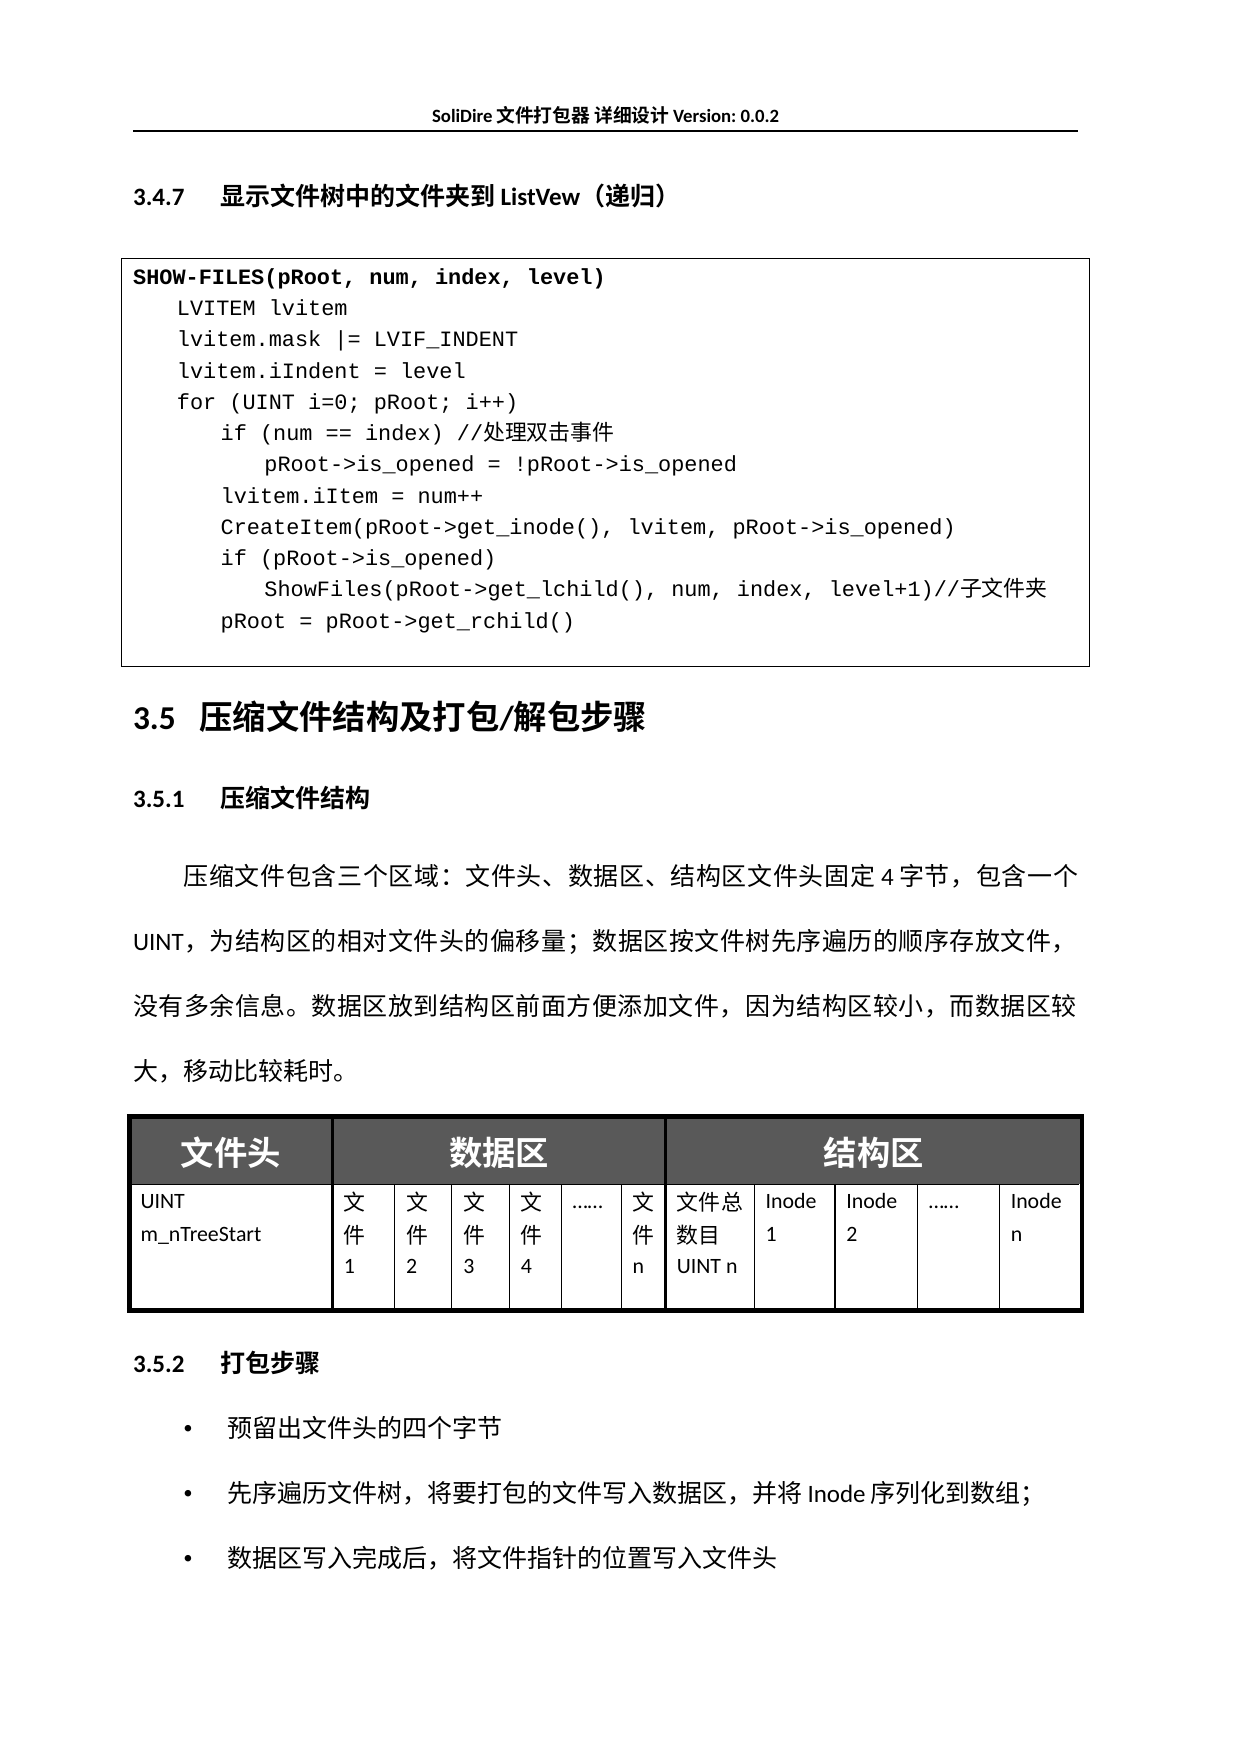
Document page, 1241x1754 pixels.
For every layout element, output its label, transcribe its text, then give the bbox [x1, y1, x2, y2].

table_cell 文 件 3 [452, 1185, 509, 1308]
table_cell …… [562, 1185, 621, 1308]
table_cell Inode n [1000, 1184, 1080, 1308]
list 先序遍历文件树，将要打包的文件写入数据区，并将Inode序列化到数组； [183, 1459, 1078, 1524]
text 压缩文件包含三个区域：文件头、数据区、结构区文件头固定4字节，包含一个UINT，为结构区的相对文件头的偏移量；数据区按文件树先序遍历的顺序存放文件，没有多余信息。数据区放到结构区前面方便添加文件，因为结构区较小，而数据区较大，移动比较耗时。 [133, 842, 1078, 1102]
subtitle 显示文件树中的文件夹到ListVew（递归） [133, 162, 1078, 227]
table_cell 文 件 1 [334, 1185, 394, 1308]
table_cell 文 件 4 [510, 1185, 561, 1308]
table_cell 文件总数目 UINT n [667, 1185, 754, 1308]
subtitle 压缩文件结构 [133, 764, 1078, 829]
table_cell Inode 1 [755, 1185, 834, 1308]
table_cell 文 件n [622, 1185, 664, 1308]
table_header 文件头 [132, 1119, 331, 1184]
table_cell UINT m_nTreeStart [132, 1185, 331, 1308]
subtitle 压缩文件结构及打包/解包步骤 [133, 683, 1078, 748]
subtitle 打包步骤 [133, 1329, 1078, 1394]
table_cell 文 件 2 [395, 1185, 451, 1308]
table_header 结构区 [667, 1119, 1080, 1184]
table_cell Inode 2 [836, 1185, 917, 1308]
table_cell …… [918, 1185, 999, 1308]
table_header SHOW-FILES(pRoot, num, index, level) LVITEM lvitem lvitem.mask |= LVIF_INDENT lvitem.iIndent = level for (UINT i=0; pRoot; i++) if (num == index) //处理双击事件 pRoot->is_opened = !pRoot->is_opened lvitem.iItem = num++ CreateItem(pRoot->get_inode(), lvitem, pRoot->is_opened) if (pRoot->is_opened) ShowFiles(pRoot->get_lchild(), num, index, level+1)//子文件夹 pRoot = pRoot->get_rchild() [122, 259, 1089, 666]
table_header 数据区 [334, 1119, 664, 1184]
list 数据区写入完成后，将文件指针的位置写入文件头 [183, 1524, 1078, 1589]
list 预留出文件头的四个字节 [183, 1394, 1078, 1459]
